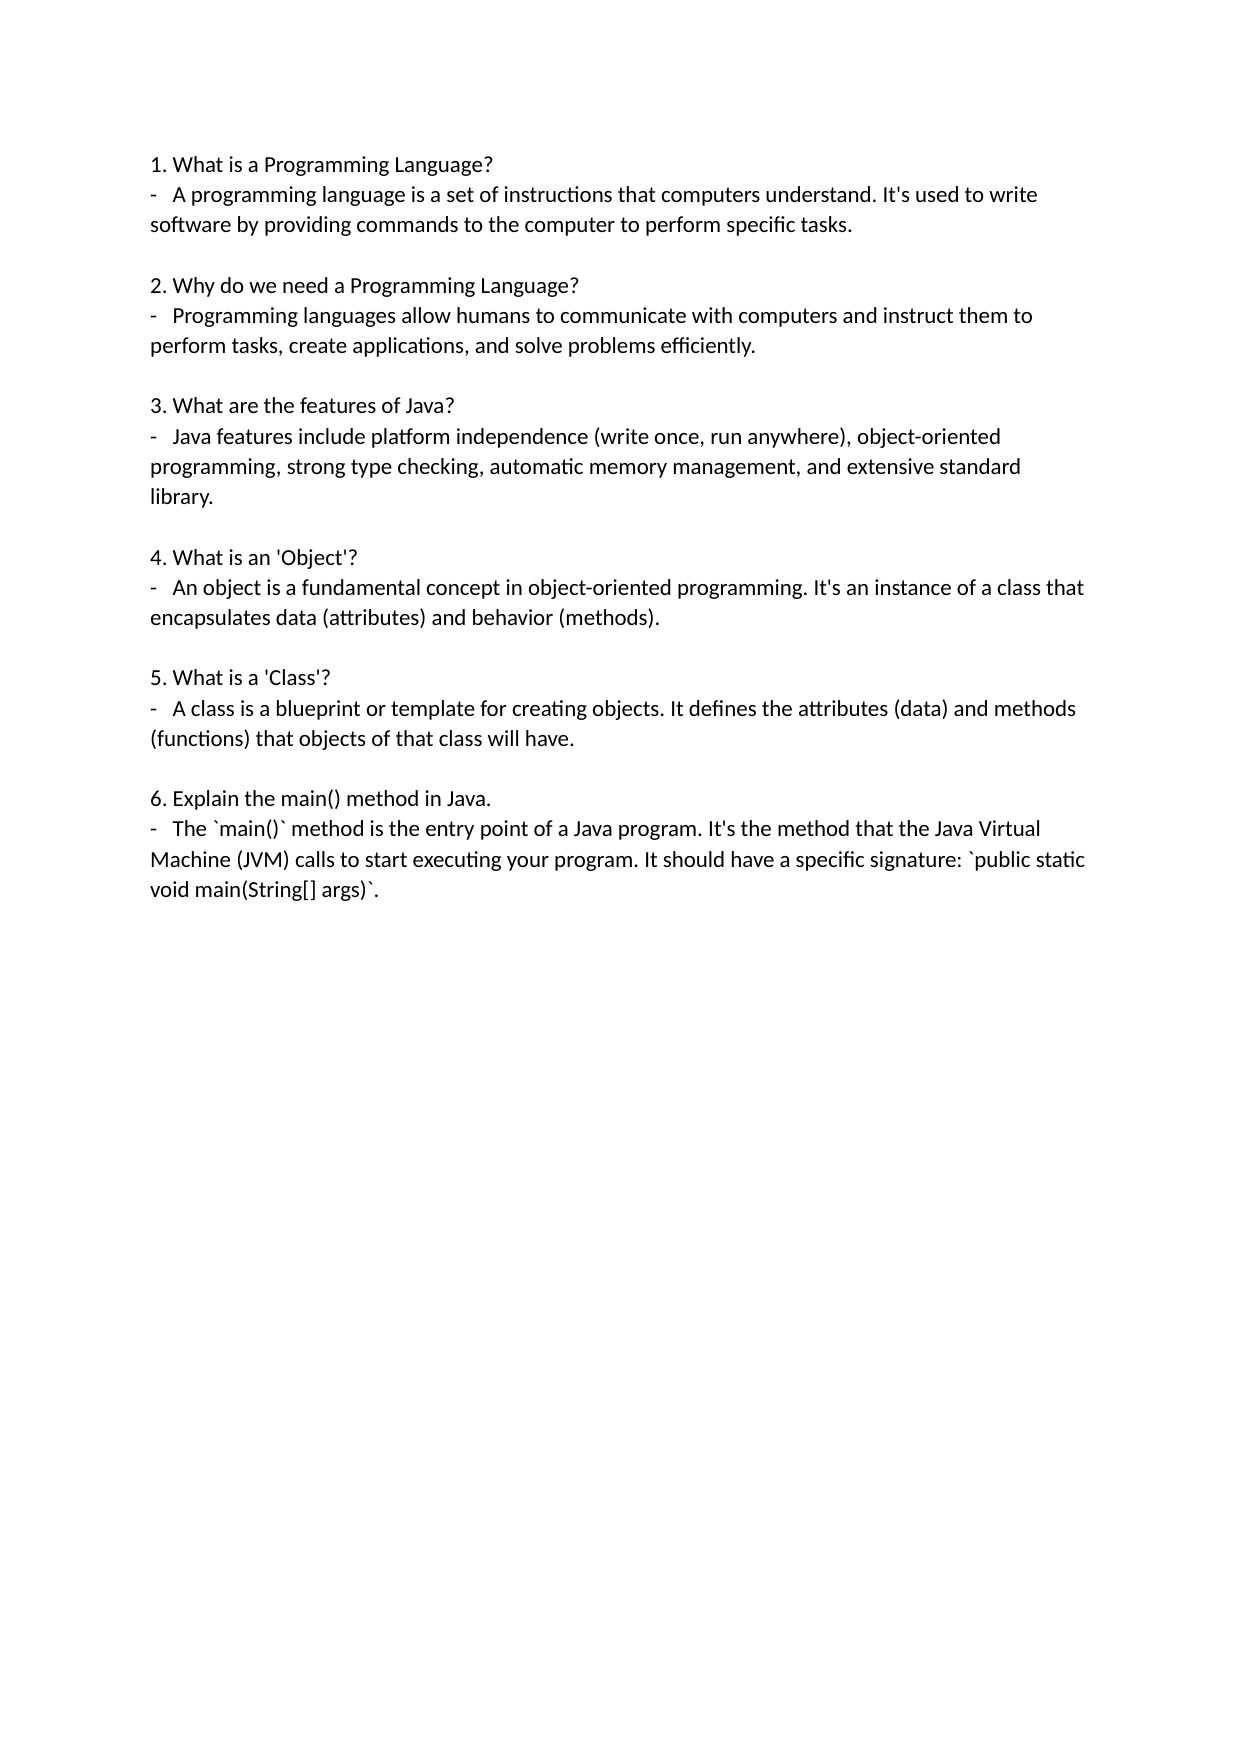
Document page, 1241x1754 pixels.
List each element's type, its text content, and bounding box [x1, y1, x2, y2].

list 2. Why do we need a Programming Language? [150, 271, 1090, 299]
list - A programming language is a set of instructions that computers understand. It's used to write software by providing commands to the computer to perform specific tasks. [150, 180, 1090, 238]
list 4. What is an 'Object'? [150, 543, 1090, 571]
list - Java features include platform independence (write once, run anywhere), object-oriented programming, strong type checking, automatic memory management, and extensive standard library. [150, 422, 1090, 510]
list - Programming languages allow humans to communicate with computers and instruct them to perform tasks, create applications, and solve problems efficiently. [150, 301, 1090, 359]
list - A class is a blueprint or template for creating objects. It defines the attributes (data) and methods (functions) that objects of that class will have. [150, 694, 1090, 752]
list 3. What are the features of Java? [150, 392, 1090, 420]
list - The `main()` method is the entry point of a Java program. It's the method that the Java Virtual Machine (JVM) calls to start executing your program. It should have a specific signature: `public static void main(String[] args)`. [150, 814, 1090, 903]
list 1. What is a Programming Language? [150, 150, 1090, 178]
list - An object is a fundamental concept in object-oriented programming. It's an instance of a class that encapsulates data (attributes) and behavior (methods). [150, 573, 1090, 631]
list 5. What is a 'Class'? [150, 663, 1090, 692]
list 6. Explain the main() method in Java. [150, 784, 1090, 812]
